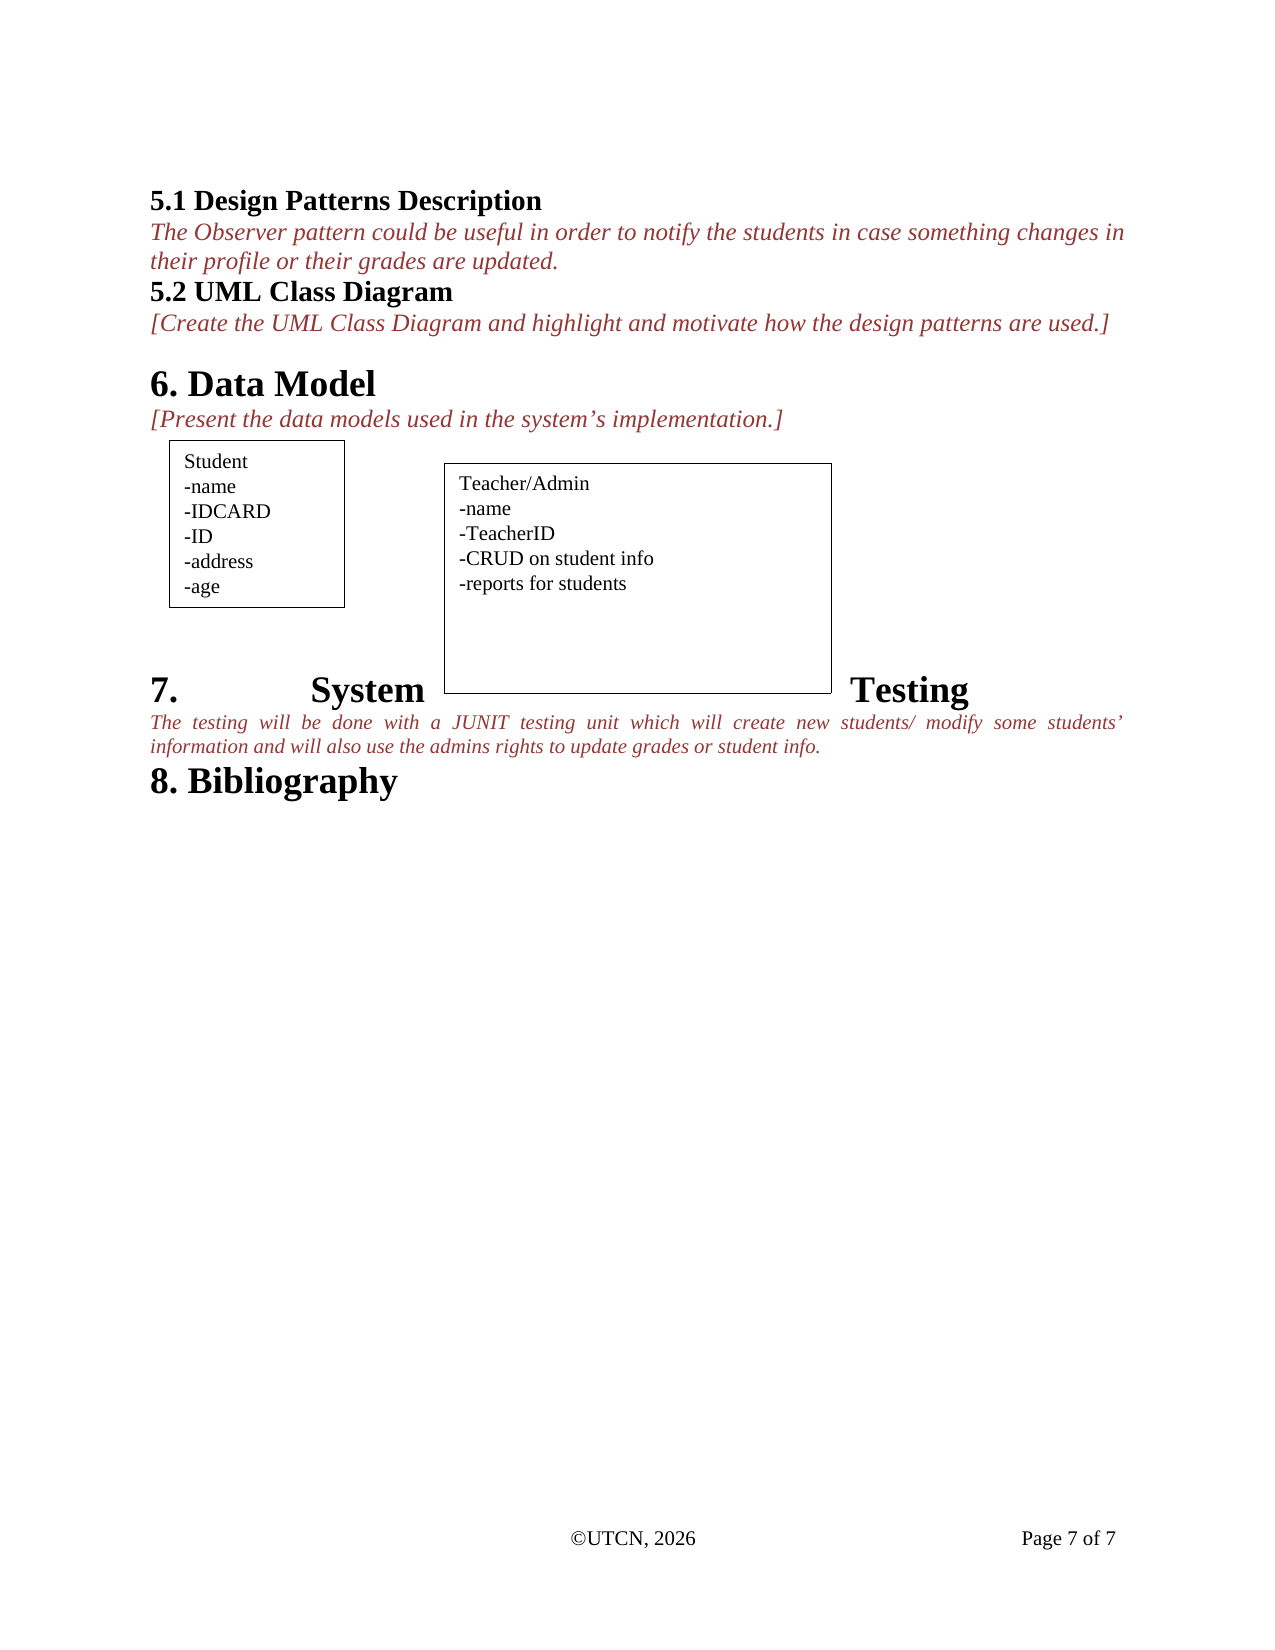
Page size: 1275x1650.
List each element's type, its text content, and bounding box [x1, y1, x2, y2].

title 6. Data Model [150, 361, 1125, 404]
text [Present the data models used in the system’s implementation.] [150, 404, 1125, 433]
title 8. Bibliography [150, 758, 1125, 802]
text 5.2 UML Class Diagram [150, 274, 1125, 308]
text The Observer pattern could be useful in order to notify the students in case something changes in their profile or their grades are updated. [150, 217, 1125, 274]
text [Create the UML Class Diagram and highlight and motivate how the design patterns are used.] [150, 308, 1125, 337]
title 7. System Testing [150, 667, 1125, 710]
text The testing will be done with a JUNIT testing unit which will create new students/ modify some students’ information and will also use the admins rights to update grades or student info. [150, 710, 1125, 758]
text 5.1 Design Patterns Description [150, 183, 1125, 217]
